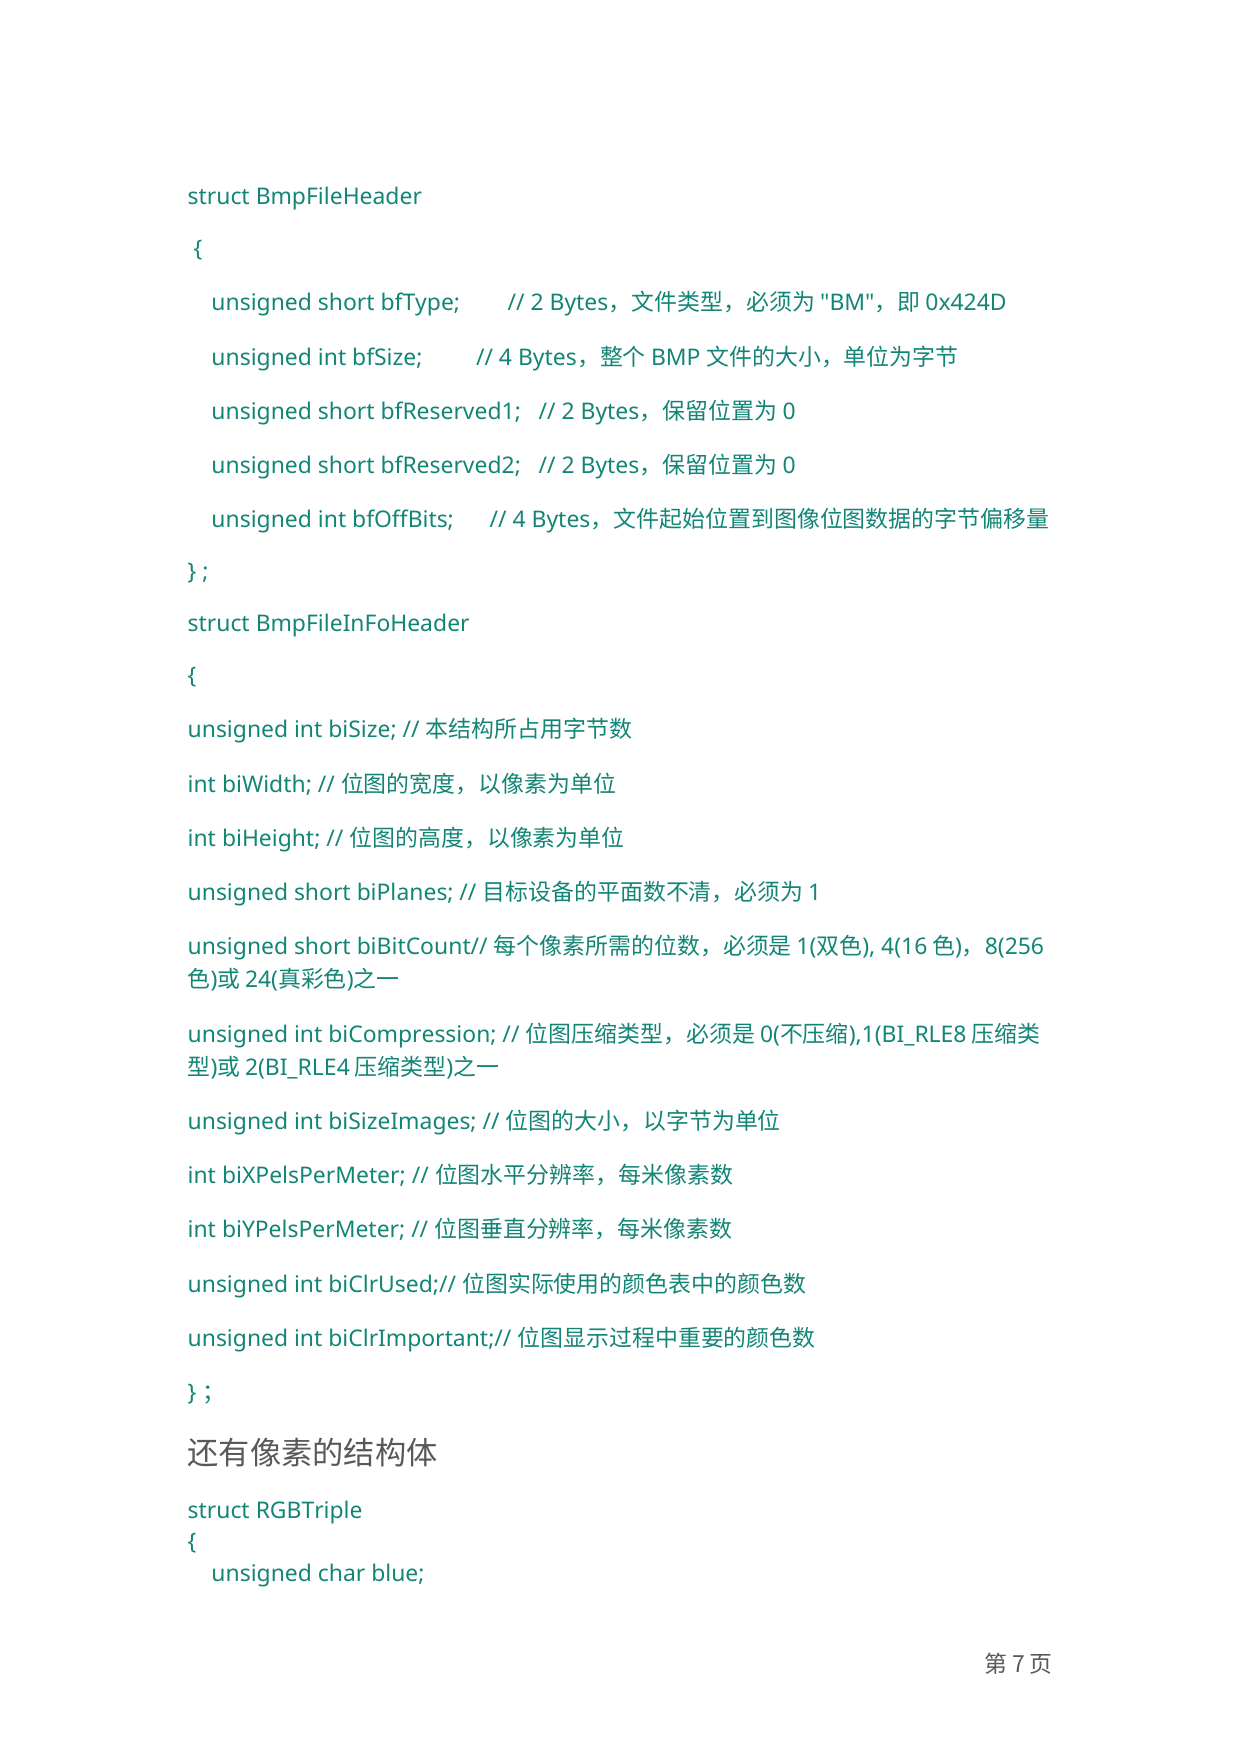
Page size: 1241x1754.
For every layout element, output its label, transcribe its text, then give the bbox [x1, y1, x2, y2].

text unsigned int bfSize; // 4 Bytes，整个 BMP 文件的大小，单位为字节 [187, 338, 1053, 372]
text struct RGBTriple [187, 1494, 1053, 1525]
text unsigned short bfType; // 2 Bytes，文件类型，必须为 "BM"，即 0x424D [187, 284, 1053, 317]
text unsigned short bfReserved2; // 2 Bytes，保留位置为 0 [187, 447, 1053, 480]
text { [187, 232, 1053, 263]
text unsigned int biSizeImages; // 位图的大小，以字节为单位 [187, 1103, 1053, 1136]
text unsigned char blue; [187, 1556, 1053, 1588]
text int biYPelsPerMeter; // 位图垂直分辨率，每米像素数 [187, 1211, 1053, 1244]
text int biWidth; // 位图的宽度，以像素为单位 [187, 765, 1053, 799]
text { [187, 659, 1053, 690]
text unsigned short bfReserved1; // 2 Bytes，保留位置为 0 [187, 392, 1053, 426]
text int biHeight; // 位图的高度，以像素为单位 [187, 819, 1053, 853]
text int biXPelsPerMeter; // 位图水平分辨率，每米像素数 [187, 1157, 1053, 1190]
text unsigned int bfOffBits; // 4 Bytes，文件起始位置到图像位图数据的字节偏移量 [187, 501, 1053, 534]
text unsigned short biBitCount// 每个像素所需的位数，必须是1(双色), 4(16色)，8(256色)或24(真彩色)之一 [187, 928, 1053, 994]
text unsigned int biClrImportant;// 位图显示过程中重要的颜色数 [187, 1319, 1053, 1353]
text 还有像素的结构体 [187, 1428, 1053, 1473]
text unsigned int biCompression; // 位图压缩类型，必须是 0(不压缩),1(BI_RLE8压缩类型)或2(BI_RLE4压缩类型)之一 [187, 1015, 1053, 1082]
text unsigned int biSize; // 本结构所占用字节数 [187, 711, 1053, 744]
text } ； [187, 1374, 1053, 1407]
text { [187, 1525, 1053, 1556]
text unsigned short biPlanes; // 目标设备的平面数不清，必须为1 [187, 874, 1053, 907]
text struct BmpFileHeader [187, 180, 1053, 211]
text } ; [187, 555, 1053, 586]
text unsigned int biClrUsed;// 位图实际使用的颜色表中的颜色数 [187, 1265, 1053, 1299]
text struct BmpFileInFoHeader [187, 607, 1053, 638]
